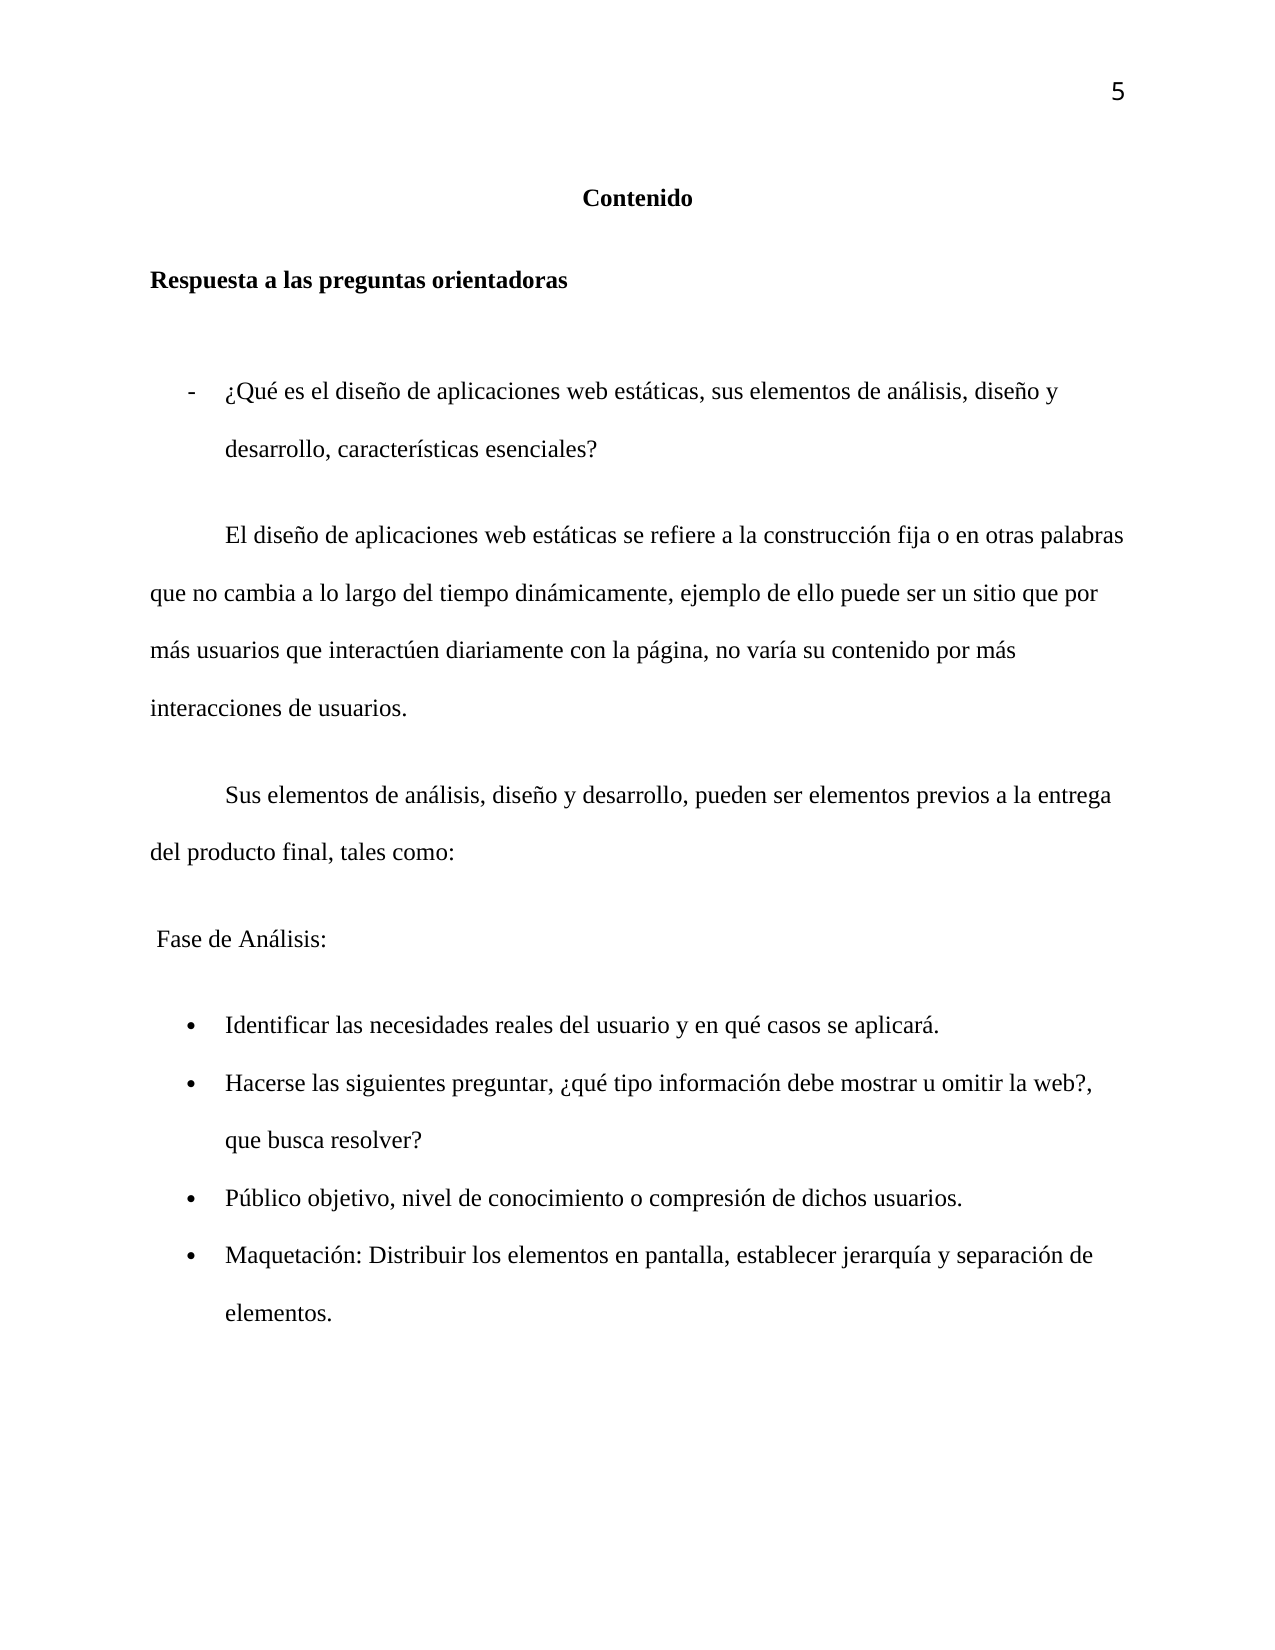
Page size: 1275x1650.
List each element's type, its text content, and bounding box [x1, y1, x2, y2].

list Público objetivo, nivel de conocimiento o compresión de dichos usuarios. [187, 1183, 1125, 1212]
subtitle Respuesta a las preguntas orientadoras [150, 265, 1125, 294]
text Fase de Análisis: [150, 924, 1125, 953]
list Hacerse las siguientes preguntar, ¿qué tipo información debe mostrar u omitir la web?, que busca resolver? [187, 1068, 1125, 1154]
list ¿Qué es el diseño de aplicaciones web estáticas, sus elementos de análisis, diseño y desarrollo, características esenciales? [187, 376, 1125, 463]
text El diseño de aplicaciones web estáticas se refiere a la construcción fija o en otras palabras que no cambia a lo largo del tiempo dinámicamente, ejemplo de ello puede ser un sitio que por más usuarios que interactúen diariamente con la página, no varía su contenido por más interacciones de usuarios. [150, 521, 1125, 722]
text Sus elementos de análisis, diseño y desarrollo, pueden ser elementos previos a la entrega del producto final, tales como: [150, 780, 1125, 866]
text Contenido [150, 183, 1125, 212]
list Identificar las necesidades reales del usuario y en qué casos se aplicará. [187, 1011, 1125, 1039]
list Maquetación: Distribuir los elementos en pantalla, establecer jerarquía y separación de elementos. [187, 1241, 1125, 1327]
